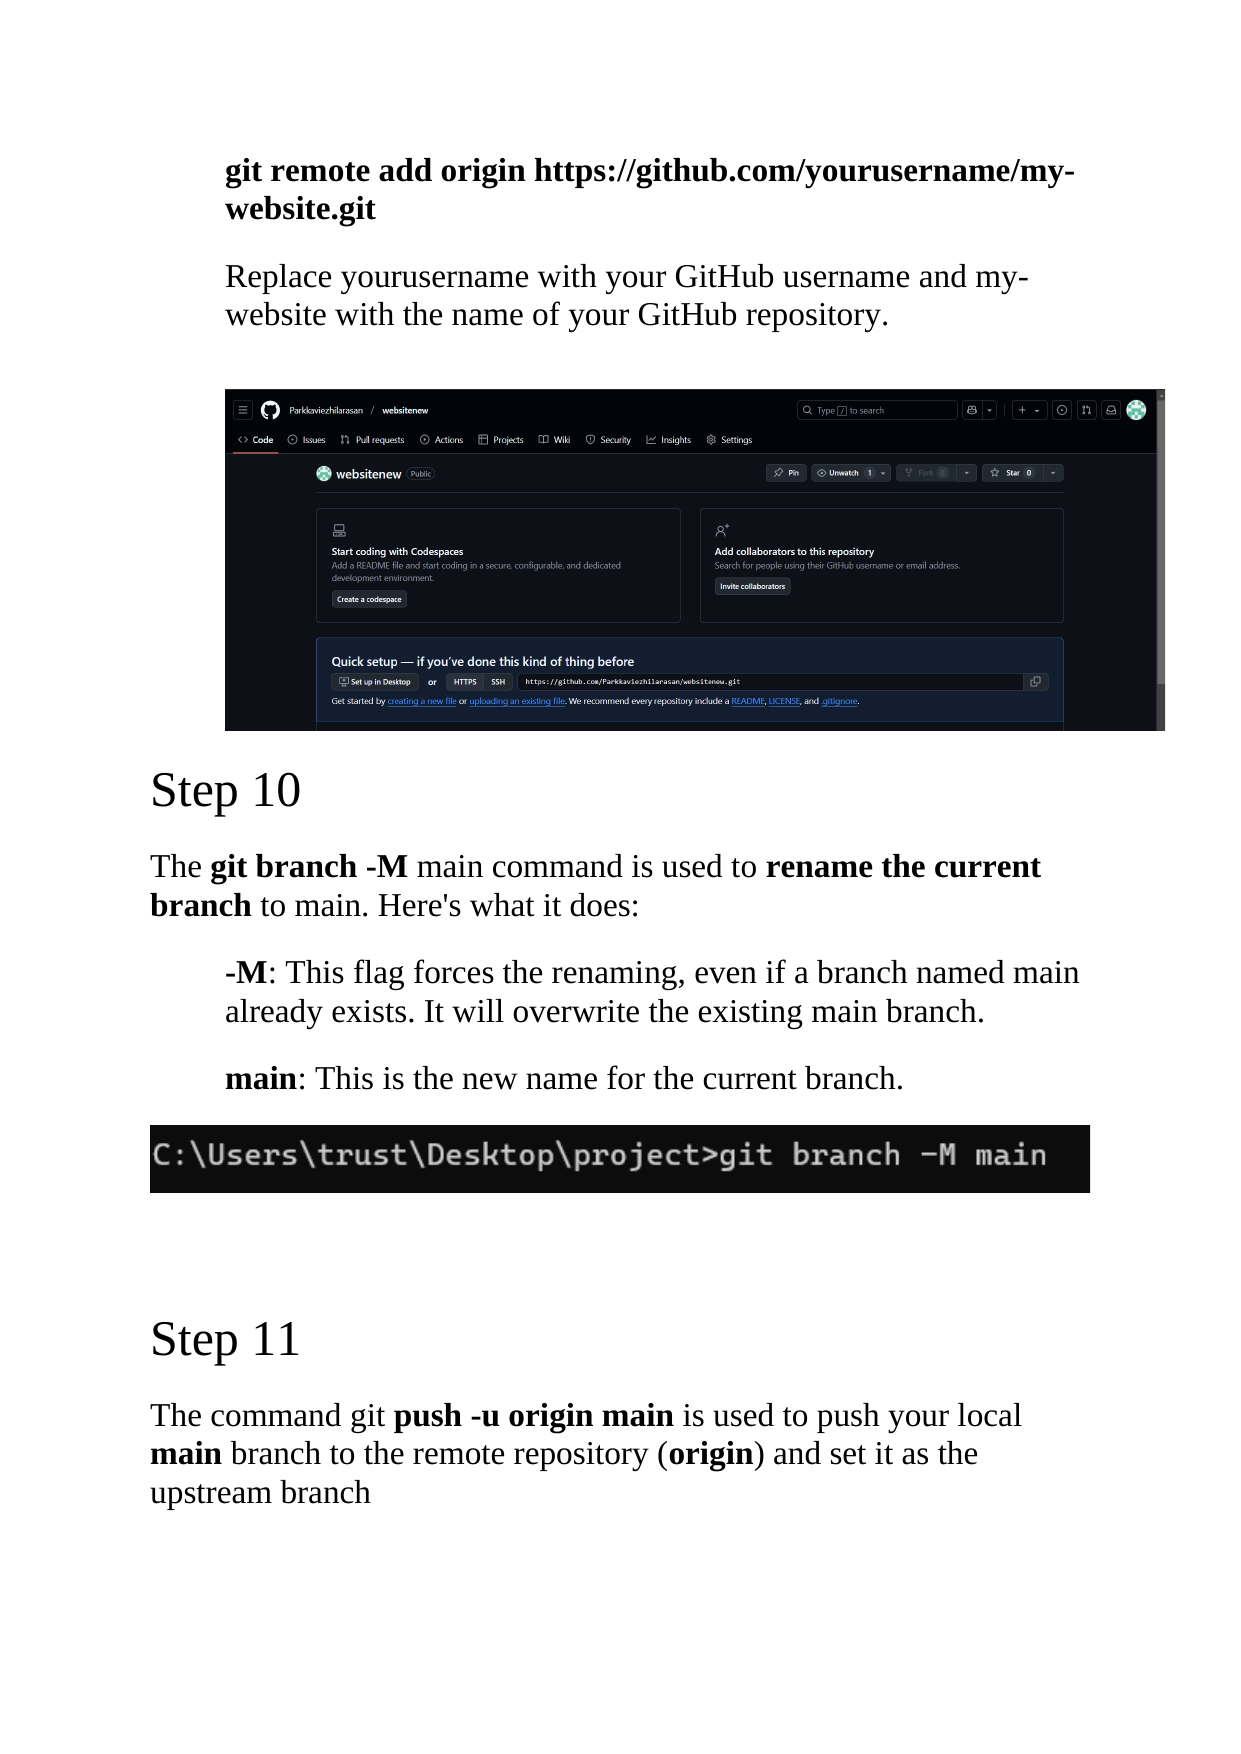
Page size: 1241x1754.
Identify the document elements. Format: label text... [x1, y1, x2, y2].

text -M: This flag forces the renaming, even if a branch named main already exists. It will overwrite the existing main branch. [225, 952, 1090, 1029]
picture [150, 1125, 1091, 1193]
text Step 11 [150, 1308, 1090, 1366]
text Step 10 [150, 760, 1090, 817]
picture [225, 389, 1166, 731]
text Replace yourusername with your GitHub username and my-website with the name of your GitHub repository. [225, 256, 1090, 332]
text main: This is the new name for the current branch. [225, 1058, 1090, 1097]
text The command git push -u origin main is used to push your local main branch to the remote repository (origin) and set it as the upstream branch [150, 1395, 1090, 1510]
text git remote add origin https://github.com/yourusername/my-website.git [225, 150, 1090, 227]
text The git branch -M main command is used to rename the current branch to main. Here's what it does: [150, 847, 1090, 923]
